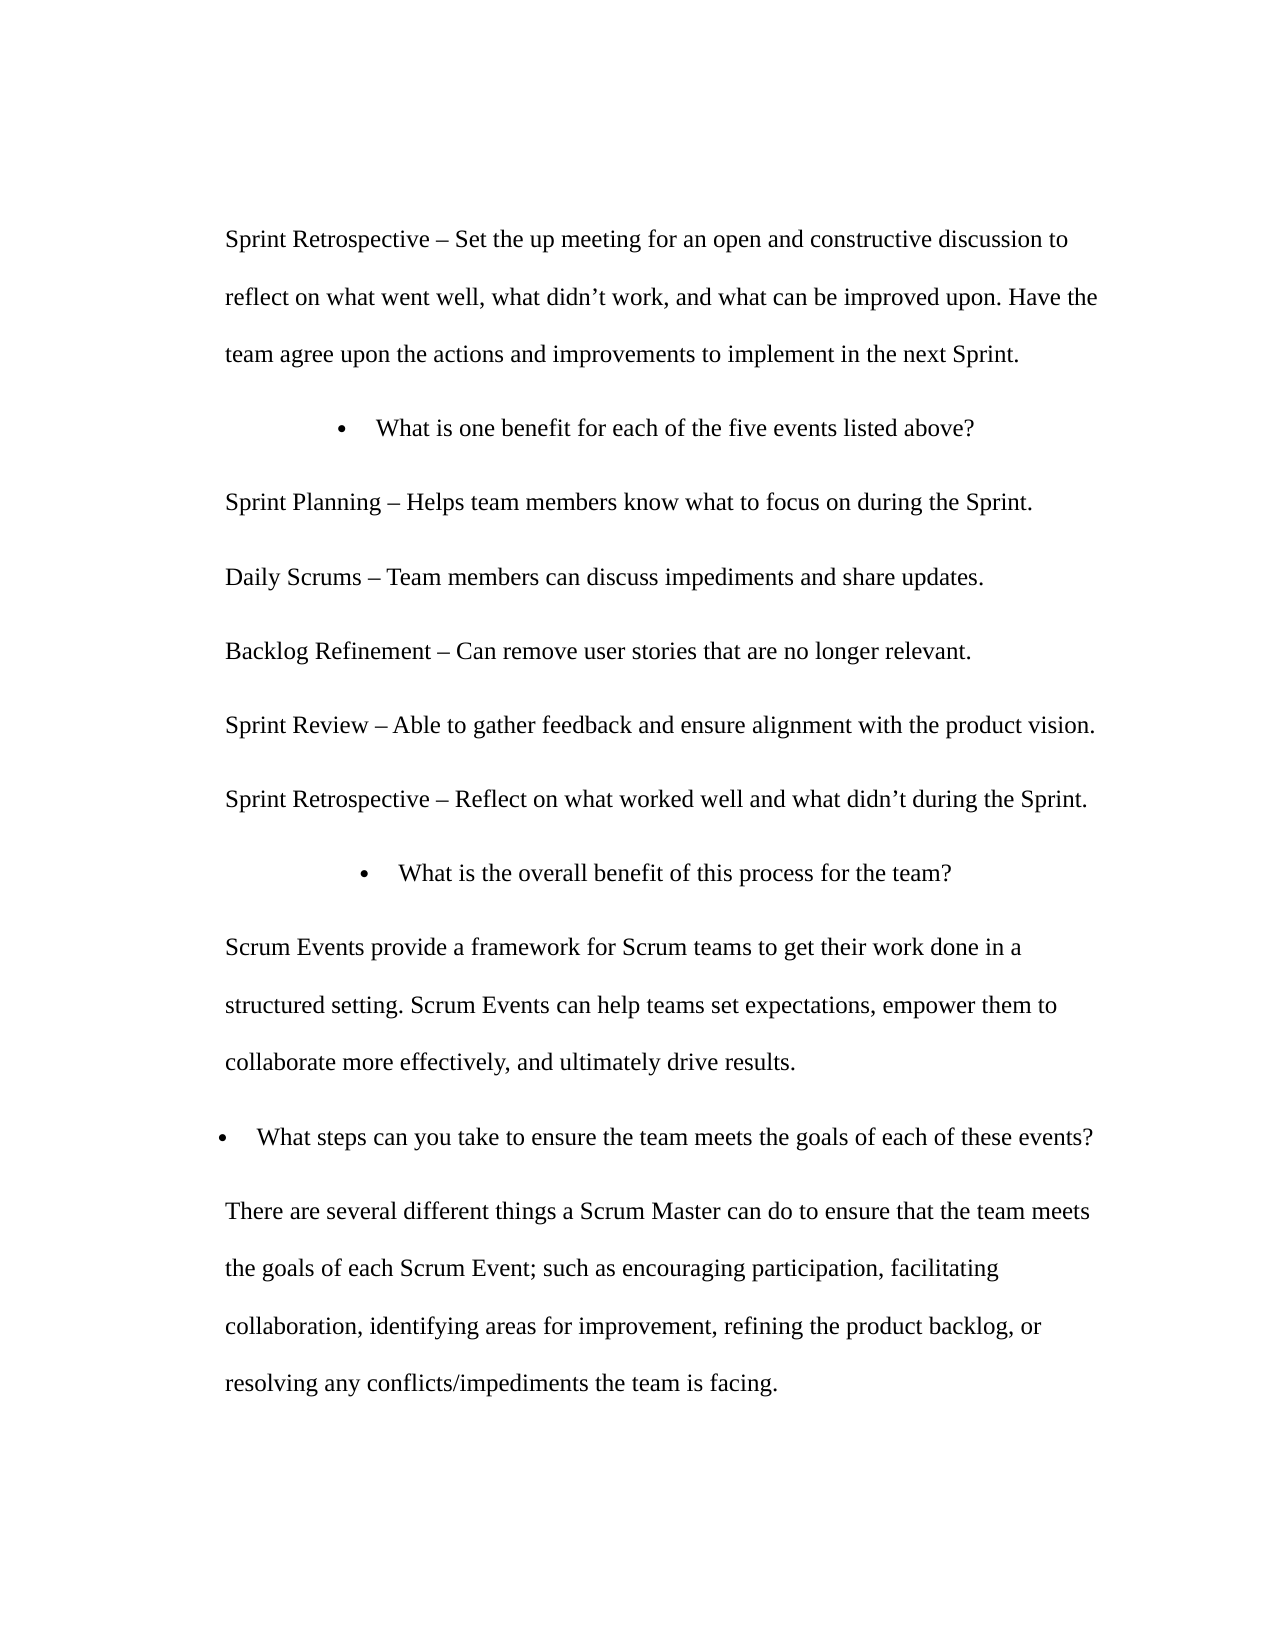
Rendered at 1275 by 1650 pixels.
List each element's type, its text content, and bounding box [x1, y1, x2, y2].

text There are several different things a Scrum Master can do to ensure that the team meets the goals of each Scrum Event; such as encouraging participation, facilitating collaboration, identifying areas for improvement, refining the product backlog, or resolving any conflicts/impediments the team is facing. [225, 1196, 1125, 1397]
text Backlog Refinement – Can remove user stories that are no longer relevant. [225, 636, 1125, 664]
text Daily Scrums – Team members can discuss impediments and share updates. [225, 562, 1125, 590]
list What steps can you take to ensure the team meets the goals of each of these events? [187, 1122, 1125, 1150]
text Sprint Retrospective – Reflect on what worked well and what didn’t during the Sprint. [225, 784, 1125, 813]
text Sprint Planning – Helps team members know what to focus on during the Sprint. [225, 487, 1125, 516]
list What is the overall benefit of this process for the team? [187, 858, 1125, 887]
text Sprint Review – Able to gather feedback and ensure alignment with the product vision. [225, 710, 1125, 739]
text Scrum Events provide a framework for Scrum teams to get their work done in a structured setting. Scrum Events can help teams set expectations, empower them to collaborate more effectively, and ultimately drive results. [225, 932, 1125, 1076]
list What is one benefit for each of the five events listed above? [187, 413, 1125, 442]
text Sprint Retrospective – Set the up meeting for an open and constructive discussion to reflect on what went well, what didn’t work, and what can be improved upon. Have the team agree upon the actions and improvements to implement in the next Sprint. [225, 224, 1125, 368]
